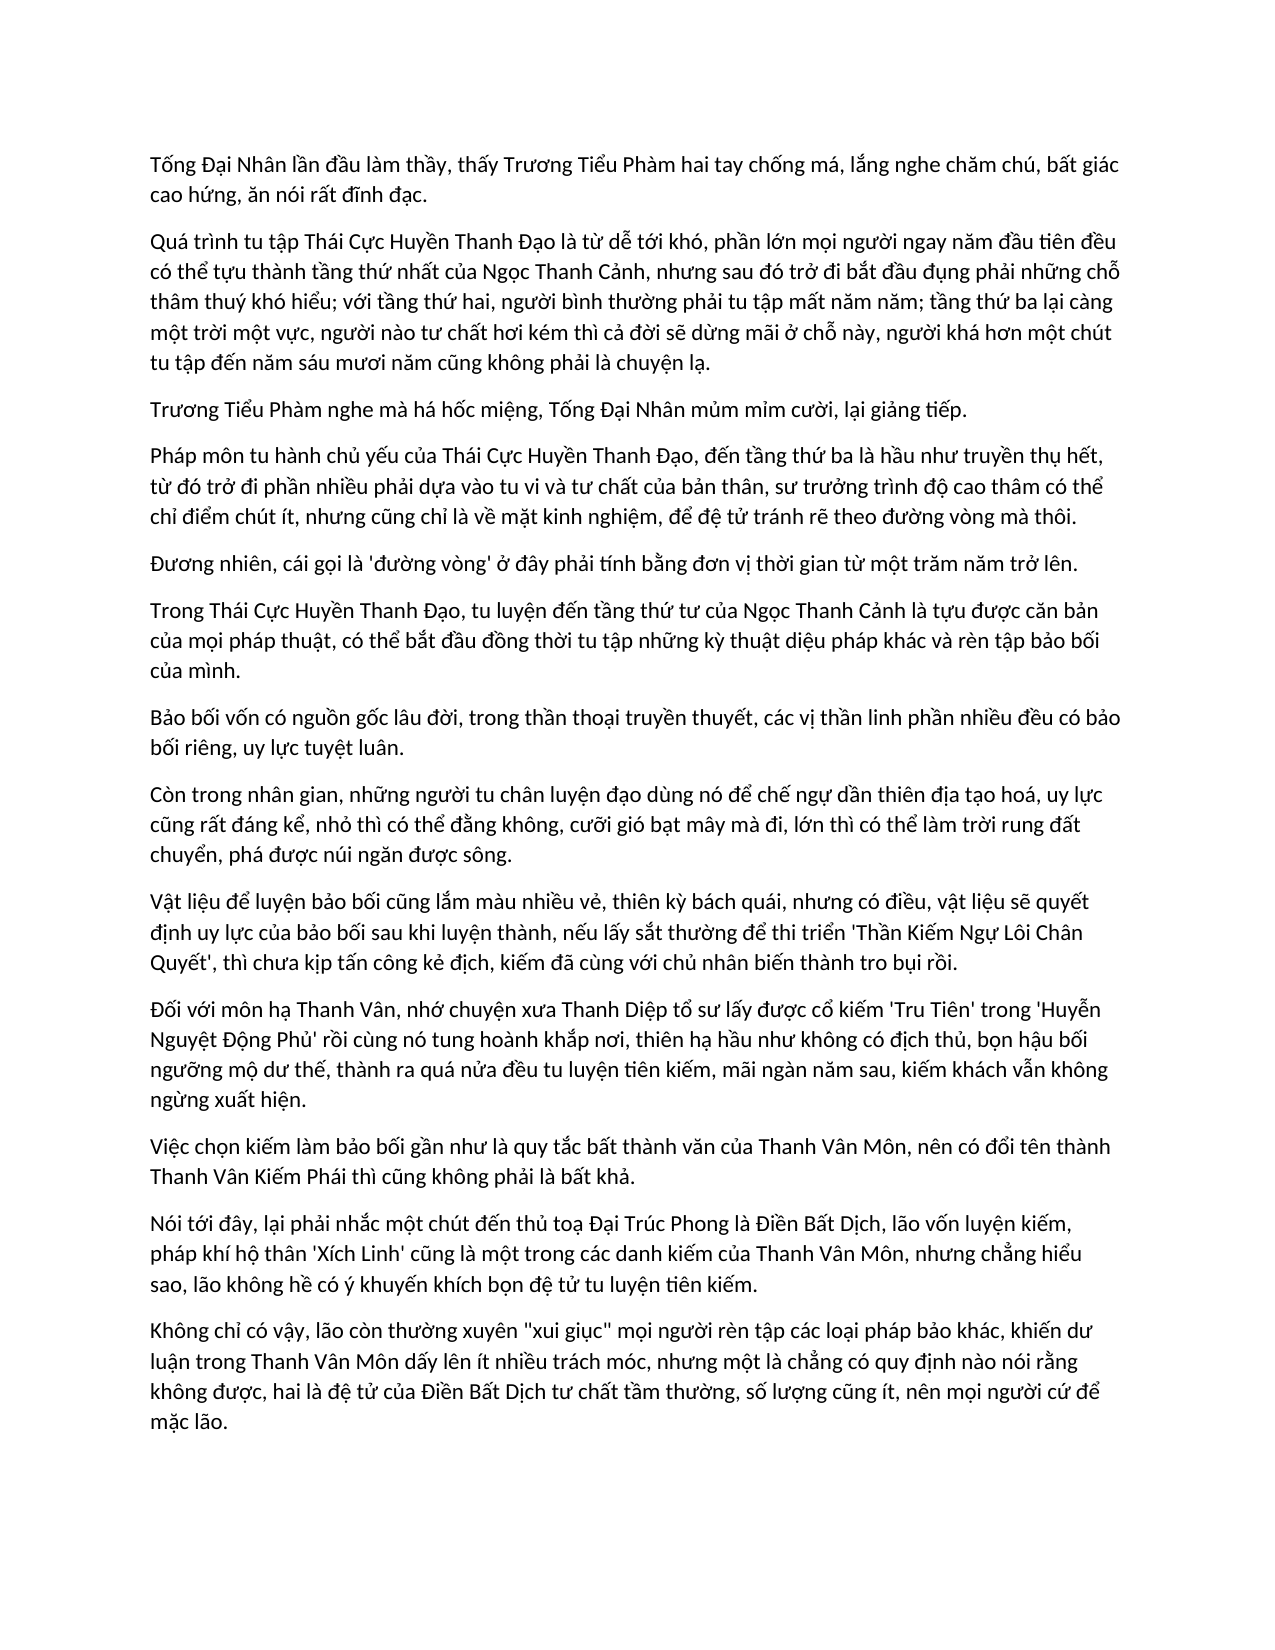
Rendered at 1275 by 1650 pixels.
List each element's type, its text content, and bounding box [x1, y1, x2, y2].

text Trong Thái Cực Huyền Thanh Đạo, tu luyện đến tầng thứ tư của Ngọc Thanh Cảnh là tựu được căn bản của mọi pháp thuật, có thể bắt đầu đồng thời tu tập những kỳ thuật diệu pháp khác và rèn tập bảo bối của mình. [150, 596, 1125, 684]
text Việc chọn kiếm làm bảo bối gần như là quy tắc bất thành văn của Thanh Vân Môn, nên có đổi tên thành Thanh Vân Kiếm Phái thì cũng không phải là bất khả. [150, 1132, 1125, 1191]
text Vật liệu để luyện bảo bối cũng lắm màu nhiều vẻ, thiên kỳ bách quái, nhưng có điều, vật liệu sẽ quyết định uy lực của bảo bối sau khi luyện thành, nếu lấy sắt thường để thi triển 'Thần Kiếm Ngự Lôi Chân Quyết', thì chưa kịp tấn công kẻ địch, kiếm đã cùng với chủ nhân biến thành tro bụi rồi. [150, 887, 1125, 976]
text Quá trình tu tập Thái Cực Huyền Thanh Đạo là từ dễ tới khó, phần lớn mọi người ngay năm đầu tiên đều có thể tựu thành tầng thứ nhất của Ngọc Thanh Cảnh, nhưng sau đó trở đi bắt đầu đụng phải những chỗ thâm thuý khó hiểu; với tầng thứ hai, người bình thường phải tu tập mất năm năm; tầng thứ ba lại càng một trời một vực, người nào tư chất hơi kém thì cả đời sẽ dừng mãi ở chỗ này, người khá hơn một chút tu tập đến năm sáu mươi năm cũng không phải là chuyện lạ. [150, 227, 1125, 376]
text Đương nhiên, cái gọi là 'đường vòng' ở đây phải tính bằng đơn vị thời gian từ một trăm năm trở lên. [150, 549, 1125, 577]
text Đối với môn hạ Thanh Vân, nhớ chuyện xưa Thanh Diệp tổ sư lấy được cổ kiếm 'Tru Tiên' trong 'Huyễn Nguyệt Động Phủ' rồi cùng nó tung hoành khắp nơi, thiên hạ hầu như không có địch thủ, bọn hậu bối ngưỡng mộ dư thế, thành ra quá nửa đều tu luyện tiên kiếm, mãi ngàn năm sau, kiếm khách vẫn không ngừng xuất hiện. [150, 995, 1125, 1113]
text Trương Tiểu Phàm nghe mà há hốc miệng, Tống Đại Nhân mủm mỉm cười, lại giảng tiếp. [150, 395, 1125, 423]
text Nói tới đây, lại phải nhắc một chút đến thủ toạ Đại Trúc Phong là Điền Bất Dịch, lão vốn luyện kiếm, pháp khí hộ thân 'Xích Linh' cũng là một trong các danh kiếm của Thanh Vân Môn, nhưng chẳng hiểu sao, lão không hề có ý khuyến khích bọn đệ tử tu luyện tiên kiếm. [150, 1209, 1125, 1298]
text Bảo bối vốn có nguồn gốc lâu đời, trong thần thoại truyền thuyết, các vị thần linh phần nhiều đều có bảo bối riêng, uy lực tuyệt luân. [150, 703, 1125, 761]
text Còn trong nhân gian, những người tu chân luyện đạo dùng nó để chế ngự dần thiên địa tạo hoá, uy lực cũng rất đáng kể, nhỏ thì có thể đằng không, cưỡi gió bạt mây mà đi, lớn thì có thể làm trời rung đất chuyển, phá được núi ngăn được sông. [150, 780, 1125, 869]
text Không chỉ có vậy, lão còn thường xuyên "xui giục" mọi người rèn tập các loại pháp bảo khác, khiến dư luận trong Thanh Vân Môn dấy lên ít nhiều trách móc, nhưng một là chẳng có quy định nào nói rằng không được, hai là đệ tử của Điền Bất Dịch tư chất tầm thường, số lượng cũng ít, nên mọi người cứ để mặc lão. [150, 1317, 1125, 1435]
text Pháp môn tu hành chủ yếu của Thái Cực Huyền Thanh Đạo, đến tầng thứ ba là hầu như truyền thụ hết, từ đó trở đi phần nhiều phải dựa vào tu vi và tư chất của bản thân, sư trưởng trình độ cao thâm có thể chỉ điểm chút ít, nhưng cũng chỉ là về mặt kinh nghiệm, để đệ tử tránh rẽ theo đường vòng mà thôi. [150, 442, 1125, 530]
text Tống Đại Nhân lần đầu làm thầy, thấy Trương Tiểu Phàm hai tay chống má, lắng nghe chăm chú, bất giác cao hứng, ăn nói rất đĩnh đạc. [150, 150, 1125, 208]
